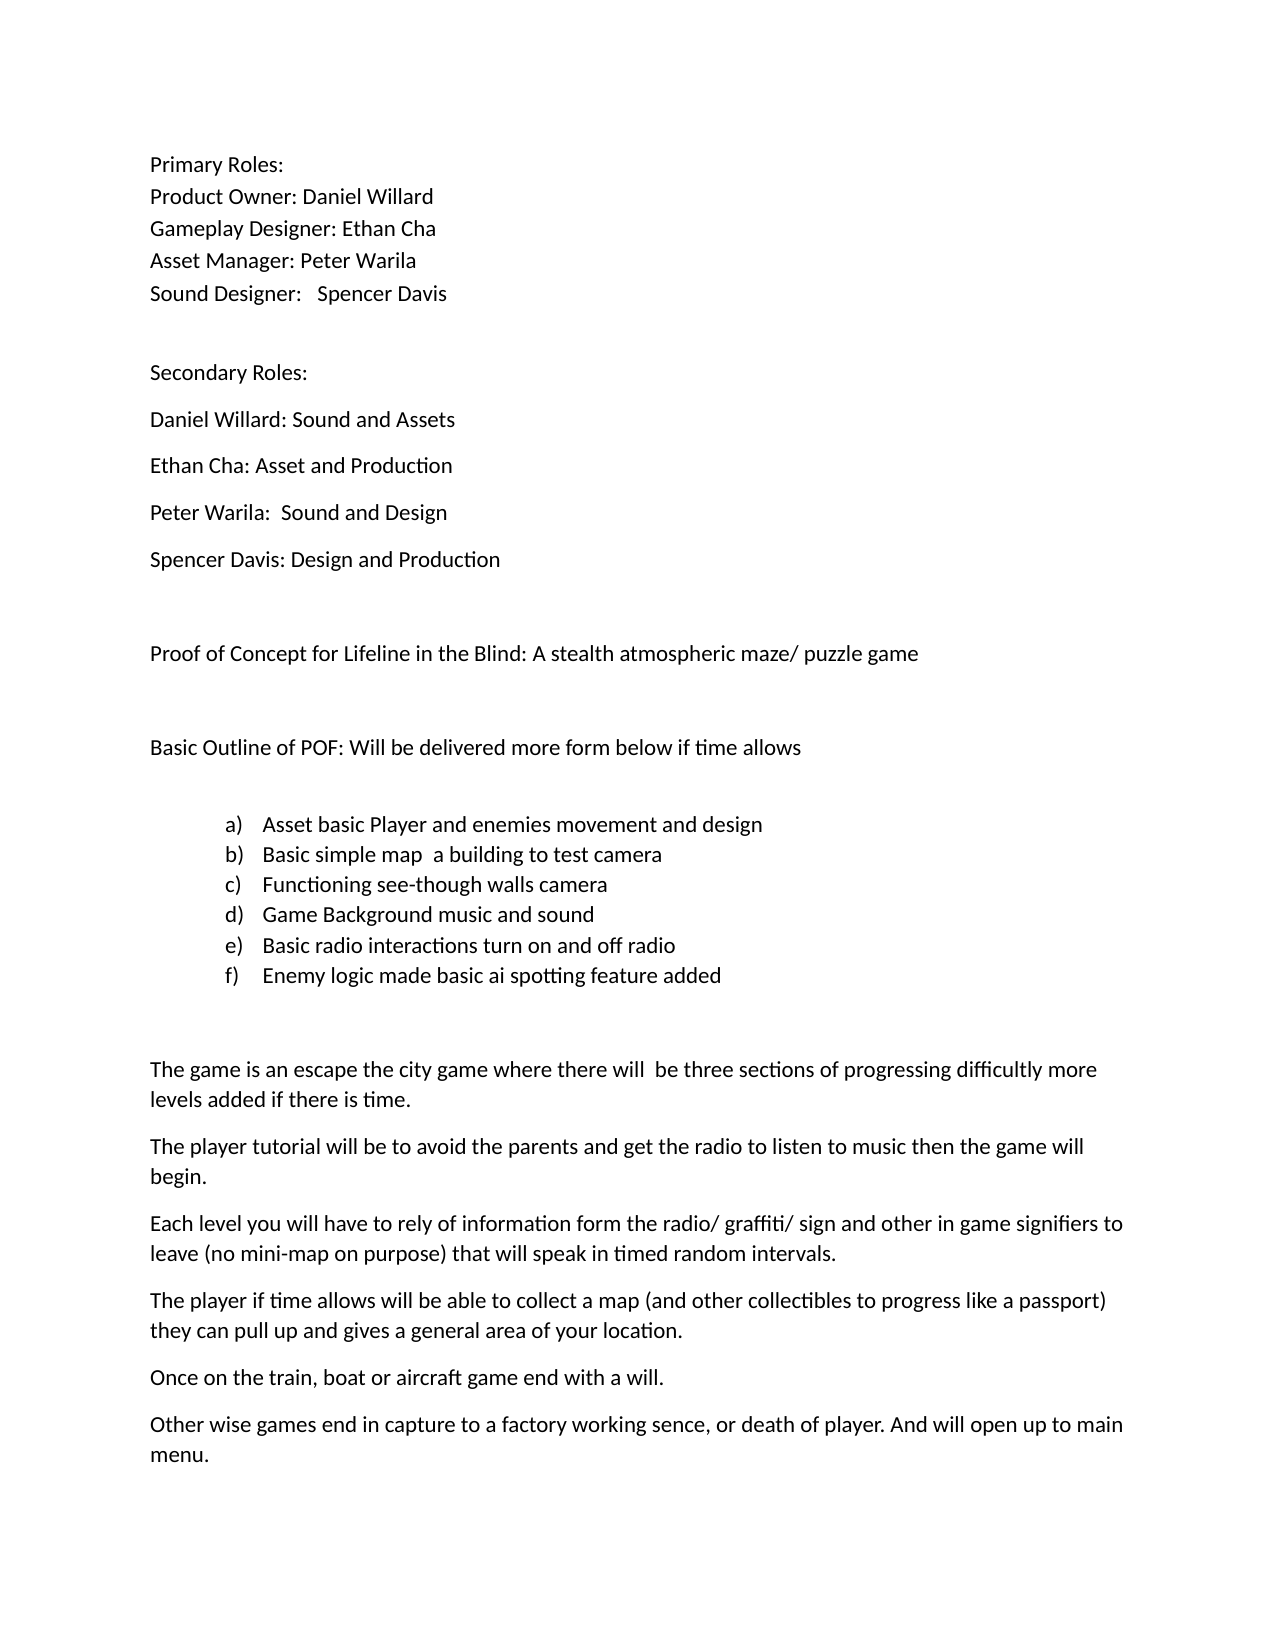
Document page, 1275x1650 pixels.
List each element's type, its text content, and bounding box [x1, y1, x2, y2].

list Asset basic Player and enemies movement and design [225, 810, 1125, 838]
list Basic simple map a building to test camera [225, 840, 1125, 868]
text Product Owner: Daniel Willard [150, 182, 1125, 210]
text Once on the train, boat or aircraft game end with a will. [150, 1363, 1125, 1391]
text Primary Roles: [150, 150, 1125, 178]
text Proof of Concept for Lifeline in the Blind: A stealth atmospheric maze/ puzzle game [150, 639, 1125, 667]
list Enemy logic made basic ai spotting feature added [225, 961, 1125, 989]
text Peter Warila: Sound and Design [150, 498, 1125, 526]
text Spencer Davis: Design and Production [150, 545, 1125, 573]
text The player tutorial will be to avoid the parents and get the radio to listen to music then the game will begin. [150, 1132, 1125, 1190]
text Daniel Willard: Sound and Assets [150, 405, 1125, 433]
text Basic Outline of POF: Will be delivered more form below if time allows [150, 733, 1125, 791]
text Other wise games end in capture to a factory working sence, or death of player. And will open up to main menu. [150, 1410, 1125, 1468]
text The game is an escape the city game where there will be three sections of progressing difficultly more levels added if there is time. [150, 1055, 1125, 1113]
list Functioning see-though walls camera [225, 870, 1125, 898]
text Asset Manager: Peter Warila Sound Designer: Spencer Davis [150, 247, 1125, 307]
text Gameplay Designer: Ethan Cha [150, 214, 1125, 242]
text The player if time allows will be able to collect a map (and other collectibles to progress like a passport) they can pull up and gives a general area of your location. [150, 1286, 1125, 1344]
list Game Background music and sound [225, 901, 1125, 928]
text Each level you will have to rely of information form the radio/ graffiti/ sign and other in game signifiers to leave (no mini-map on purpose) that will speak in timed random intervals. [150, 1209, 1125, 1267]
text Secondary Roles: [150, 358, 1125, 386]
list Basic radio interactions turn on and off radio [225, 931, 1125, 959]
text Ethan Cha: Asset and Production [150, 452, 1125, 479]
